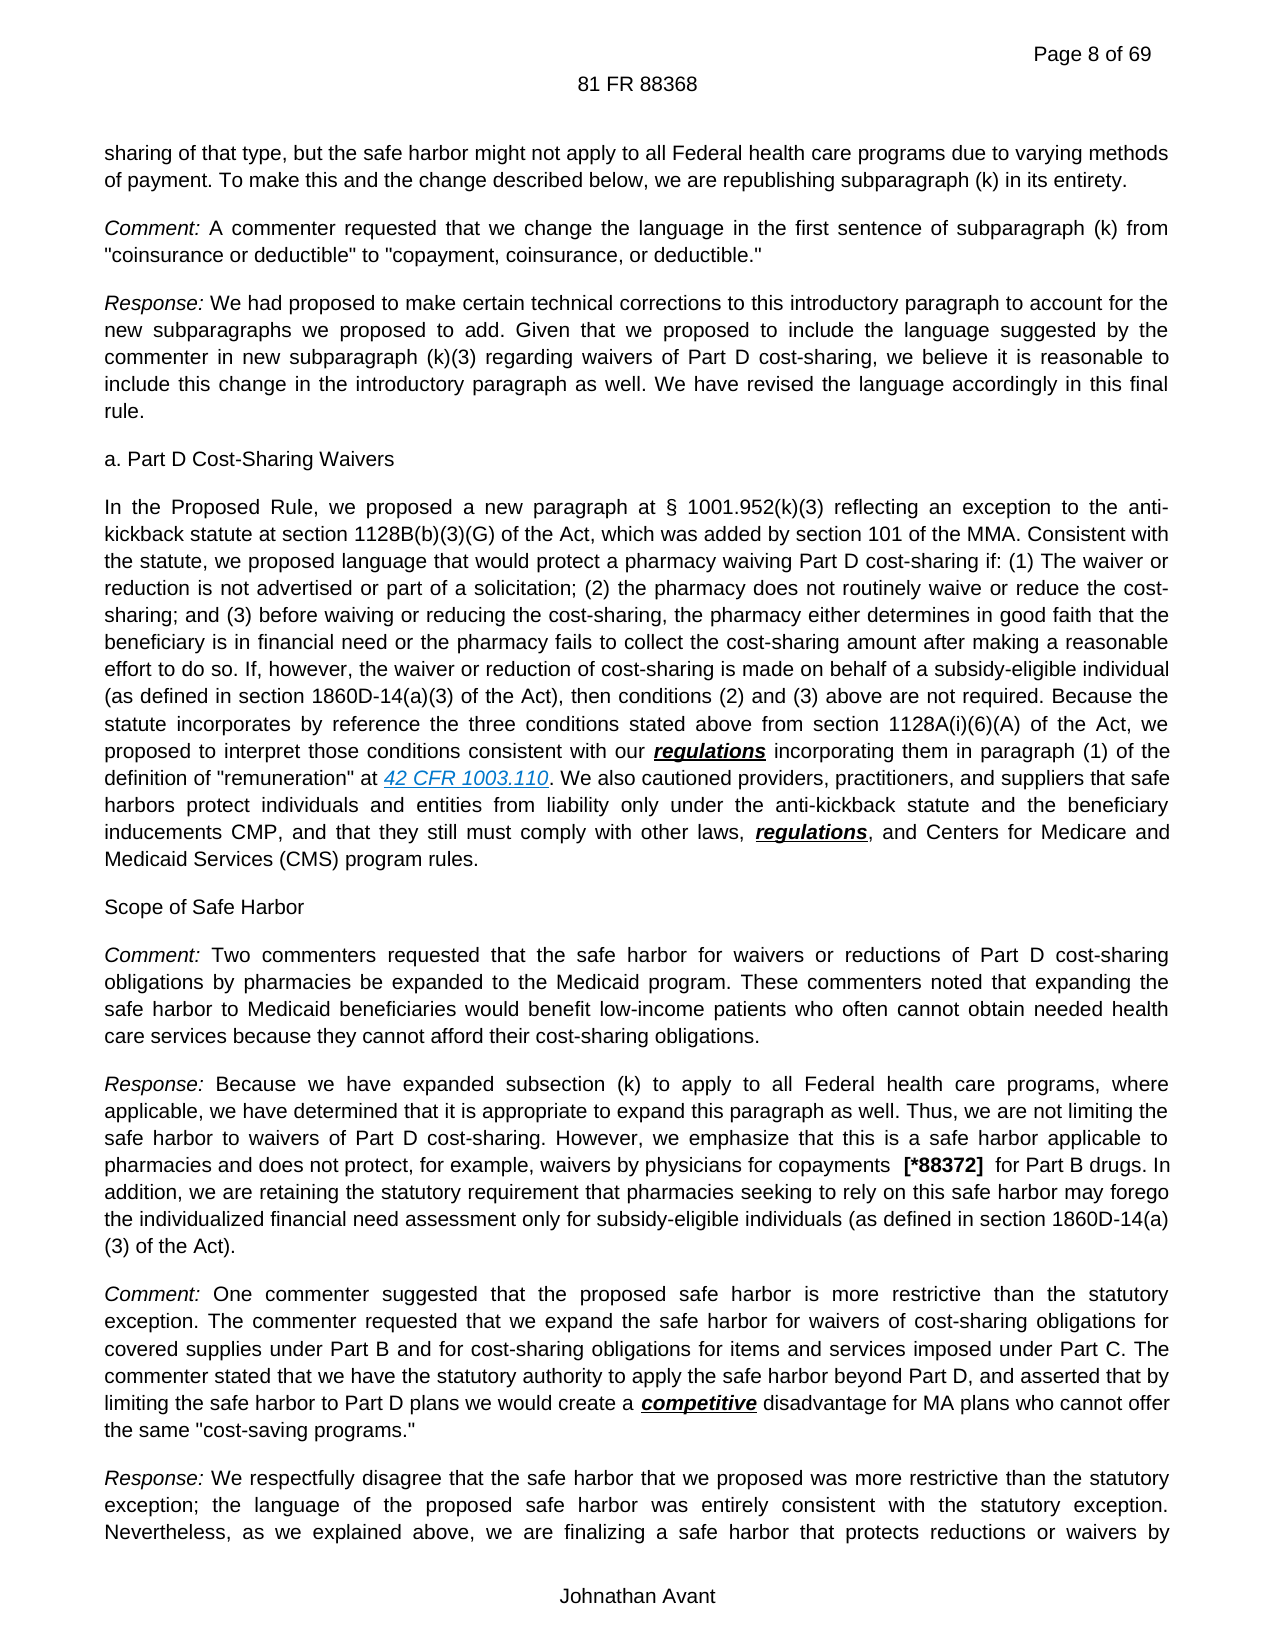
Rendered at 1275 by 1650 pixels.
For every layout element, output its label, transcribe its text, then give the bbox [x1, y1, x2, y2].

text Comment: One commenter suggested that the proposed safe harbor is more restrictive than the statutory exception. The commenter requested that we expand the safe harbor for waivers of cost-sharing obligations for covered supplies under Part B and for cost-sharing obligations for items and services imposed under Part C. The commenter stated that we have the statutory authority to apply the safe harbor beyond Part D, and asserted that by limiting the safe harbor to Part D plans we would create a competitive disadvantage for MA plans who cannot offer the same "cost-saving programs." [104, 1279, 1171, 1442]
text In the Proposed Rule, we proposed a new paragraph at § 1001.952(k)(3) reflecting an exception to the anti-kickback statute at section 1128B(b)(3)(G) of the Act, which was added by section 101 of the MMA. Consistent with the statute, we proposed language that would protect a pharmacy waiving Part D cost-sharing if: (1) The waiver or reduction is not advertised or part of a solicitation; (2) the pharmacy does not routinely waive or reduce the cost-sharing; and (3) before waiving or reducing the cost-sharing, the pharmacy either determines in good faith that the beneficiary is in financial need or the pharmacy fails to collect the cost-sharing amount after making a reasonable effort to do so. If, however, the waiver or reduction of cost-sharing is made on behalf of a subsidy-eligible individual (as defined in section 1860D-14(a)(3) of the Act), then conditions (2) and (3) above are not required. Because the statute incorporates by reference the three conditions stated above from section 1128A(i)(6)(A) of the Act, we proposed to interpret those conditions consistent with our regulations incorporating them in paragraph (1) of the definition of "remuneration" at 42 CFR 1003.110. We also cautioned providers, practitioners, and suppliers that safe harbors protect individuals and entities from liability only under the anti-kickback statute and the beneficiary inducements CMP, and that they still must comply with other laws, regulations, and Centers for Medicare and Medicaid Services (CMS) program rules. [104, 492, 1171, 871]
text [104, 1462, 1171, 1544]
text Response: Because we have expanded subsection (k) to apply to all Federal health care programs, where applicable, we have determined that it is appropriate to expand this paragraph as well. Thus, we are not limiting the safe harbor to waivers of Part D cost-sharing. However, we emphasize that this is a safe harbor applicable to pharmacies and does not protect, for example, waivers by physicians for copayments [*88372] for Part B drugs. In addition, we are retaining the statutory requirement that pharmacies seeking to rely on this safe harbor may forego the individualized financial need assessment only for subsidy-eligible individuals (as defined in section 1860D-14(a)(3) of the Act). [104, 1069, 1171, 1258]
text a. Part D Cost-Sharing Waivers [104, 444, 1171, 471]
text Scope of Safe Harbor [104, 892, 1171, 919]
text Comment: Two commenters requested that the safe harbor for waivers or reductions of Part D cost-sharing obligations by pharmacies be expanded to the Medicaid program. These commenters noted that expanding the safe harbor to Medicaid beneficiaries would benefit low-income patients who often cannot obtain needed health care services because they cannot afford their cost-sharing obligations. [104, 939, 1171, 1048]
text Response: We had proposed to make certain technical corrections to this introductory paragraph to account for the new subparagraphs we proposed to add. Given that we proposed to include the language suggested by the commenter in new subparagraph (k)(3) regarding waivers of Part D cost-sharing, we believe it is reasonable to include this change in the introductory paragraph as well. We have revised the language accordingly in this final rule. [104, 287, 1171, 423]
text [104, 137, 1171, 192]
text Comment: A commenter requested that we change the language in the first sentence of subparagraph (k) from "coinsurance or deductible" to "copayment, coinsurance, or deductible." [104, 212, 1171, 267]
